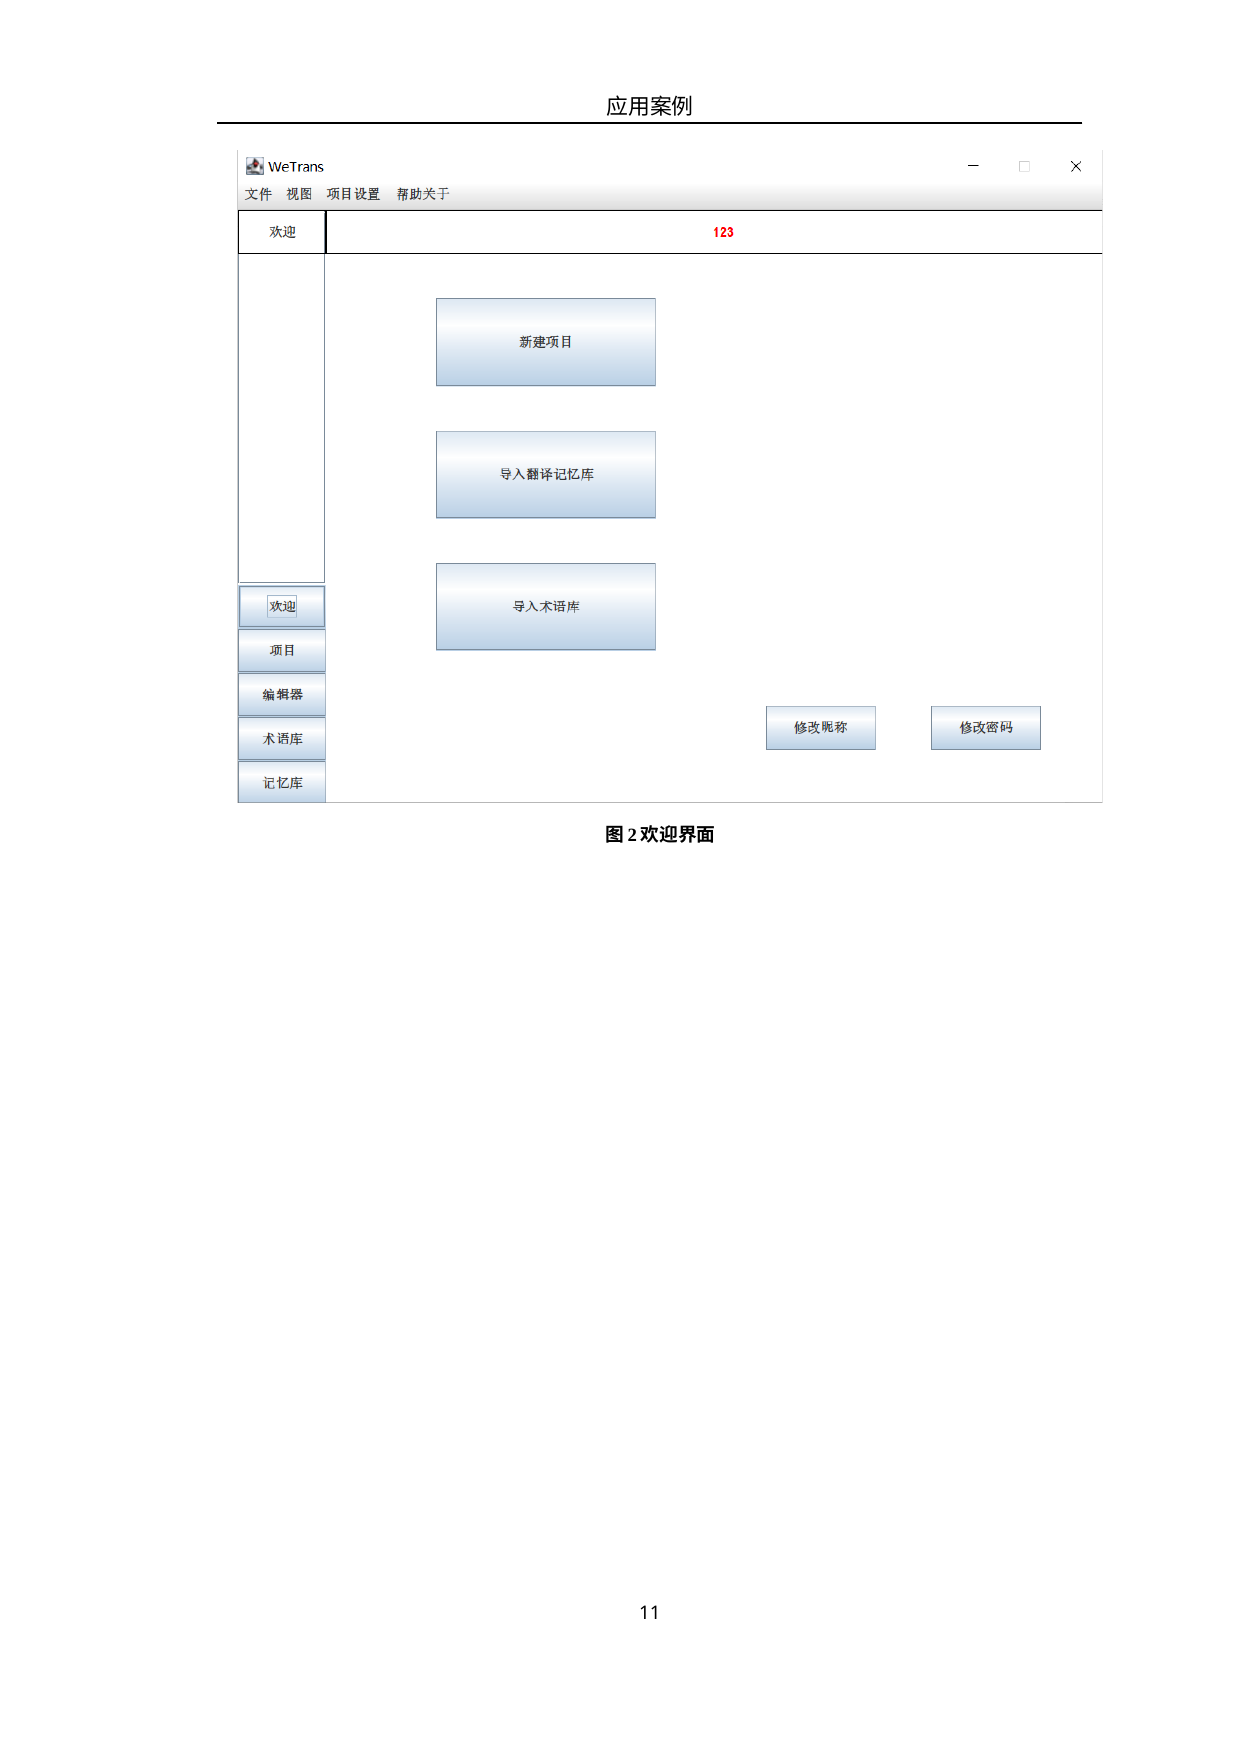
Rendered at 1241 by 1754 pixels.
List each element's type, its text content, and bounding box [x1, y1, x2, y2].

picture [237, 150, 1103, 803]
list 图2欢迎界面 [237, 819, 1082, 847]
